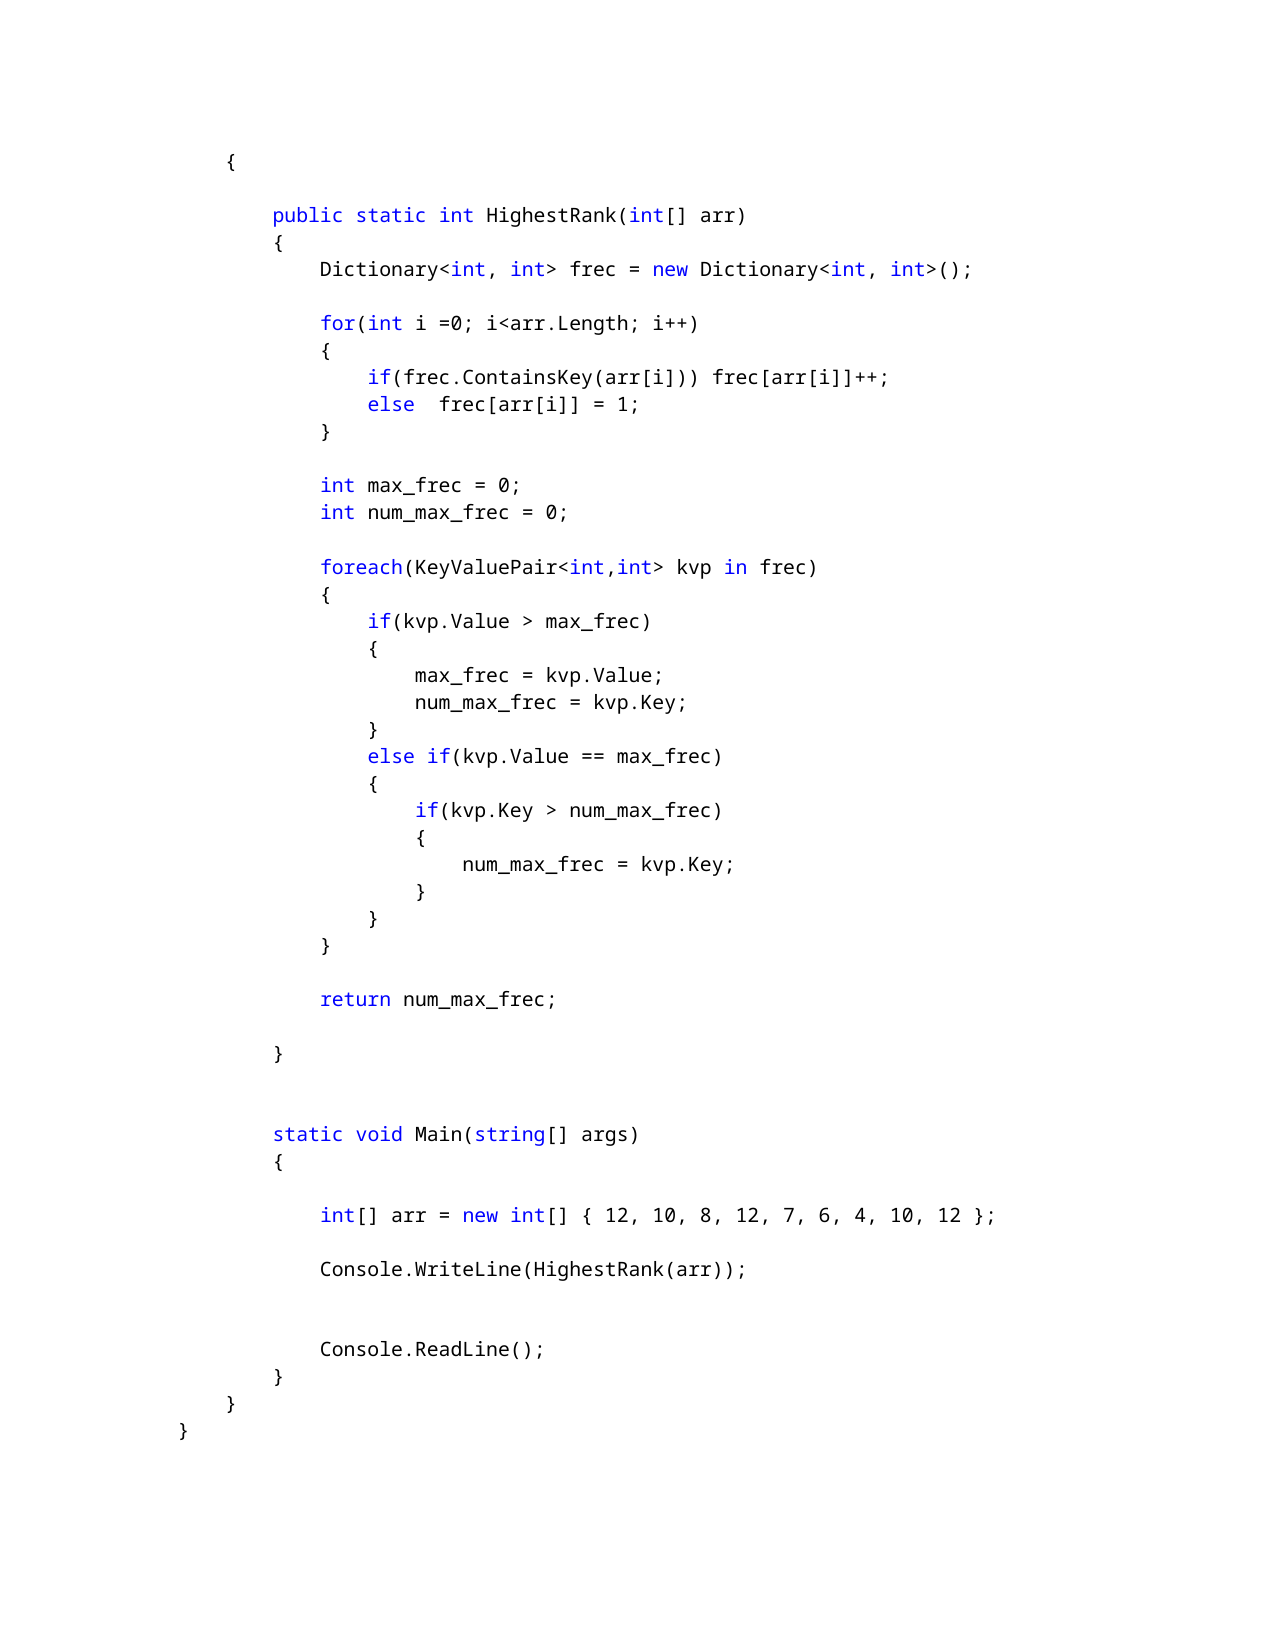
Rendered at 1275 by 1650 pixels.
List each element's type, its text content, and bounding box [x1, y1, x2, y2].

text } [177, 1363, 1098, 1390]
text return num_max_frec; [177, 985, 1098, 1012]
text } [177, 1390, 1098, 1417]
text else frec[arr[i]] = 1; [177, 390, 1098, 417]
text public static int HighestRank(int[] arr) [177, 202, 1098, 228]
text static void Main(string[] args) [177, 1120, 1098, 1147]
text } [177, 1417, 1098, 1444]
text { [177, 823, 1098, 850]
text { [177, 148, 1098, 174]
text int[] arr = new int[] { 12, 10, 8, 12, 7, 6, 4, 10, 12 }; [177, 1201, 1098, 1228]
text else if(kvp.Value == max_frec) [177, 742, 1098, 769]
text } [177, 904, 1098, 931]
text num_max_frec = kvp.Key; [177, 688, 1098, 715]
text { [177, 228, 1098, 256]
text { [177, 769, 1098, 796]
text if(kvp.Key > num_max_frec) [177, 796, 1098, 823]
text Dictionary<int, int> frec = new Dictionary<int, int>(); [177, 256, 1098, 282]
text } [177, 877, 1098, 904]
text for(int i =0; i<arr.Length; i++) [177, 309, 1098, 336]
text } [177, 931, 1098, 958]
text { [177, 580, 1098, 607]
text if(kvp.Value > max_frec) [177, 607, 1098, 634]
text { [177, 1147, 1098, 1174]
text max_frec = kvp.Value; [177, 661, 1098, 688]
text foreach(KeyValuePair<int,int> kvp in frec) [177, 553, 1098, 580]
text num_max_frec = kvp.Key; [177, 850, 1098, 877]
text } [177, 417, 1098, 444]
text Console.ReadLine(); [177, 1336, 1098, 1363]
text int num_max_frec = 0; [177, 498, 1098, 525]
text Console.WriteLine(HighestRank(arr)); [177, 1255, 1098, 1282]
text if(frec.ContainsKey(arr[i])) frec[arr[i]]++; [177, 363, 1098, 390]
text { [177, 634, 1098, 661]
text } [177, 1039, 1098, 1066]
text } [177, 715, 1098, 742]
text int max_frec = 0; [177, 471, 1098, 498]
text { [177, 336, 1098, 363]
